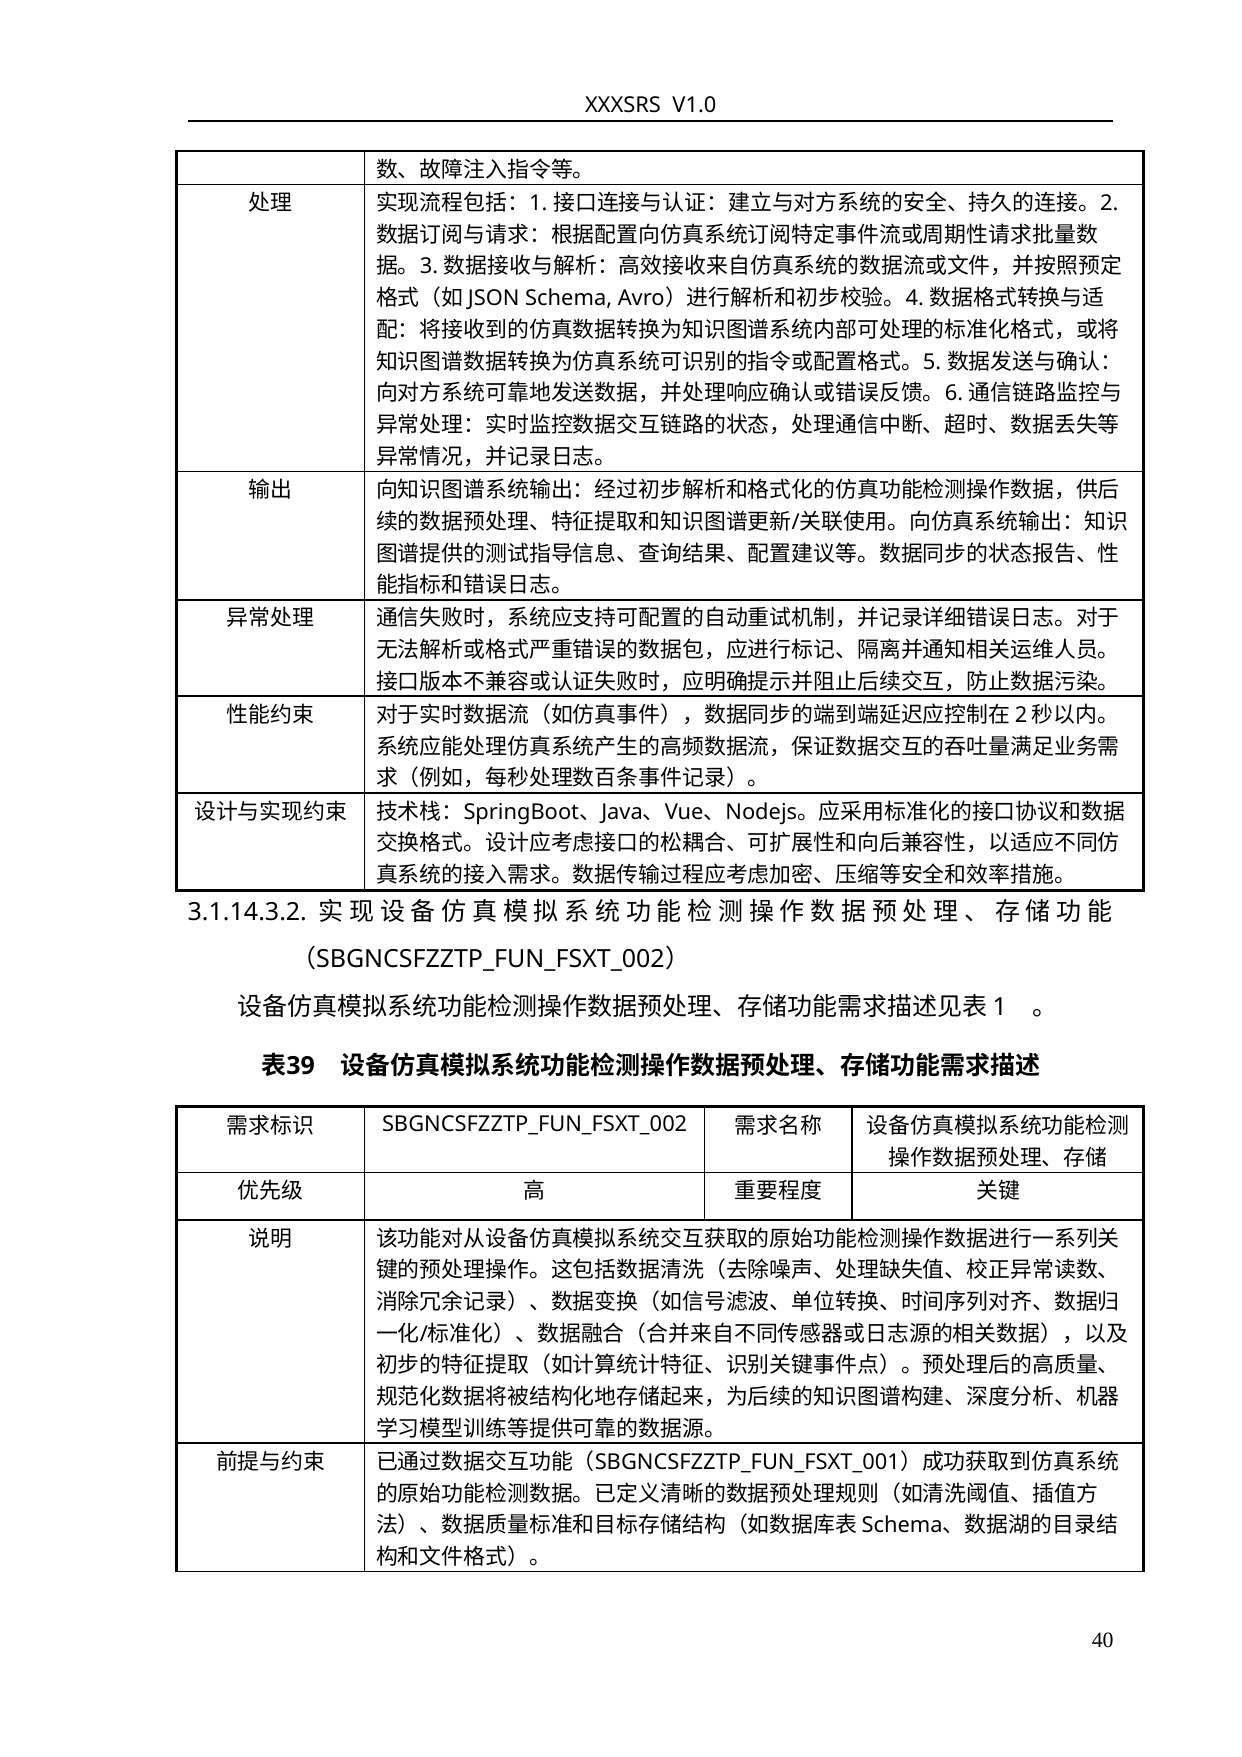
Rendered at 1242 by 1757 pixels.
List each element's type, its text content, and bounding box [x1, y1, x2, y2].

text 设备仿真模拟系统功能检测操作数据预处理、存储功能需求描述 [187, 1046, 1113, 1082]
table_cell 处理 [178, 185, 364, 471]
table_cell 已通过数据交互功能（SBGNCSFZZTP_FUN_FSXT_001）成功获取到仿真系统的原始功能检测数据。已定义清晰的数据预处理规则（如清洗阈值、插值方法）、数据质量标准和目标存储结构（如数据库表Schema、数据湖的目录结构和文件格式）。 [365, 1444, 1142, 1571]
table_header 设备仿真模拟系统功能检测操作数据预处理、存储 [853, 1108, 1142, 1172]
table_cell 输入 [178, 152, 364, 183]
table_cell 向知识图谱系统输出：经过初步解析和格式化的仿真功能检测操作数据，供后续的数据预处理、特征提取和知识图谱更新/关联使用。向仿真系统输出：知识图谱提供的测试指导信息、查询结果、配置建议等。数据同步的状态报告、性能指标和错误日志。 [365, 472, 1142, 599]
table_cell 该功能对从设备仿真模拟系统交互获取的原始功能检测操作数据进行一系列关键的预处理操作。这包括数据清洗（去除噪声、处理缺失值、校正异常读数、消除冗余记录）、数据变换（如信号滤波、单位转换、时间序列对齐、数据归一化/标准化）、数据融合（合并来自不同传感器或日志源的相关数据），以及初步的特征提取（如计算统计特征、识别关键事件点）。预处理后的高质量、规范化数据将被结构化地存储起来，为后续的知识图谱构建、深度分析、机器学习模型训练等提供可靠的数据源。 [365, 1221, 1142, 1442]
table_cell 通信失败时，系统应支持可配置的自动重试机制，并记录详细错误日志。对于无法解析或格式严重错误的数据包，应进行标记、隔离并通知相关运维人员。接口版本不兼容或认证失败时，应明确提示并阻止后续交互，防止数据污染。 [365, 601, 1142, 695]
table_cell 设计与实现约束 [178, 794, 364, 889]
table_cell 说明 [178, 1221, 364, 1442]
table_header SBGNCSFZZTP_FUN_FSXT_002 [365, 1108, 704, 1172]
text 设备仿真模拟系统功能检测操作数据预处理、存储功能需求描述见表39 。 [187, 986, 1113, 1022]
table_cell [365, 152, 1142, 183]
table_cell 输出 [178, 472, 364, 599]
table_cell 重要程度 [705, 1173, 851, 1219]
table_cell 技术栈：SpringBoot、Java、Vue、Nodejs。应采用标准化的接口协议和数据交换格式。设计应考虑接口的松耦合、可扩展性和向后兼容性，以适应不同仿真系统的接入需求。数据传输过程应考虑加密、压缩等安全和效率措施。 [365, 794, 1142, 889]
table_cell 性能约束 [178, 697, 364, 792]
table_cell 对于实时数据流（如仿真事件），数据同步的端到端延迟应控制在2秒以内。系统应能处理仿真系统产生的高频数据流，保证数据交互的吞吐量满足业务需求（例如，每秒处理数百条事件记录）。 [365, 697, 1142, 792]
table_cell 实现流程包括：1. 接口连接与认证：建立与对方系统的安全、持久的连接。2. 数据订阅与请求：根据配置向仿真系统订阅特定事件流或周期性请求批量数据。3. 数据接收与解析：高效接收来自仿真系统的数据流或文件，并按照预定格式（如JSON Schema, Avro）进行解析和初步校验。4. 数据格式转换与适配：将接收到的仿真数据转换为知识图谱系统内部可处理的标准化格式，或将知识图谱数据转换为仿真系统可识别的指令或配置格式。5. 数据发送与确认：向对方系统可靠地发送数据，并处理响应确认或错误反馈。6. 通信链路监控与异常处理：实时监控数据交互链路的状态，处理通信中断、超时、数据丢失等异常情况，并记录日志。 [365, 185, 1142, 471]
table_cell 高 [365, 1173, 704, 1219]
table_cell 关键 [853, 1173, 1142, 1219]
table_cell 前提与约束 [178, 1444, 364, 1571]
table_cell 优先级 [178, 1173, 364, 1219]
table_cell 异常处理 [178, 601, 364, 695]
subtitle 实现设备仿真模拟系统功能检测操作数据预处理、存储功能（SBGNCSFZZTP_FUN_FSXT_002） [187, 892, 1113, 975]
table_header 需求名称 [705, 1108, 851, 1172]
table_header 需求标识 [178, 1108, 364, 1172]
